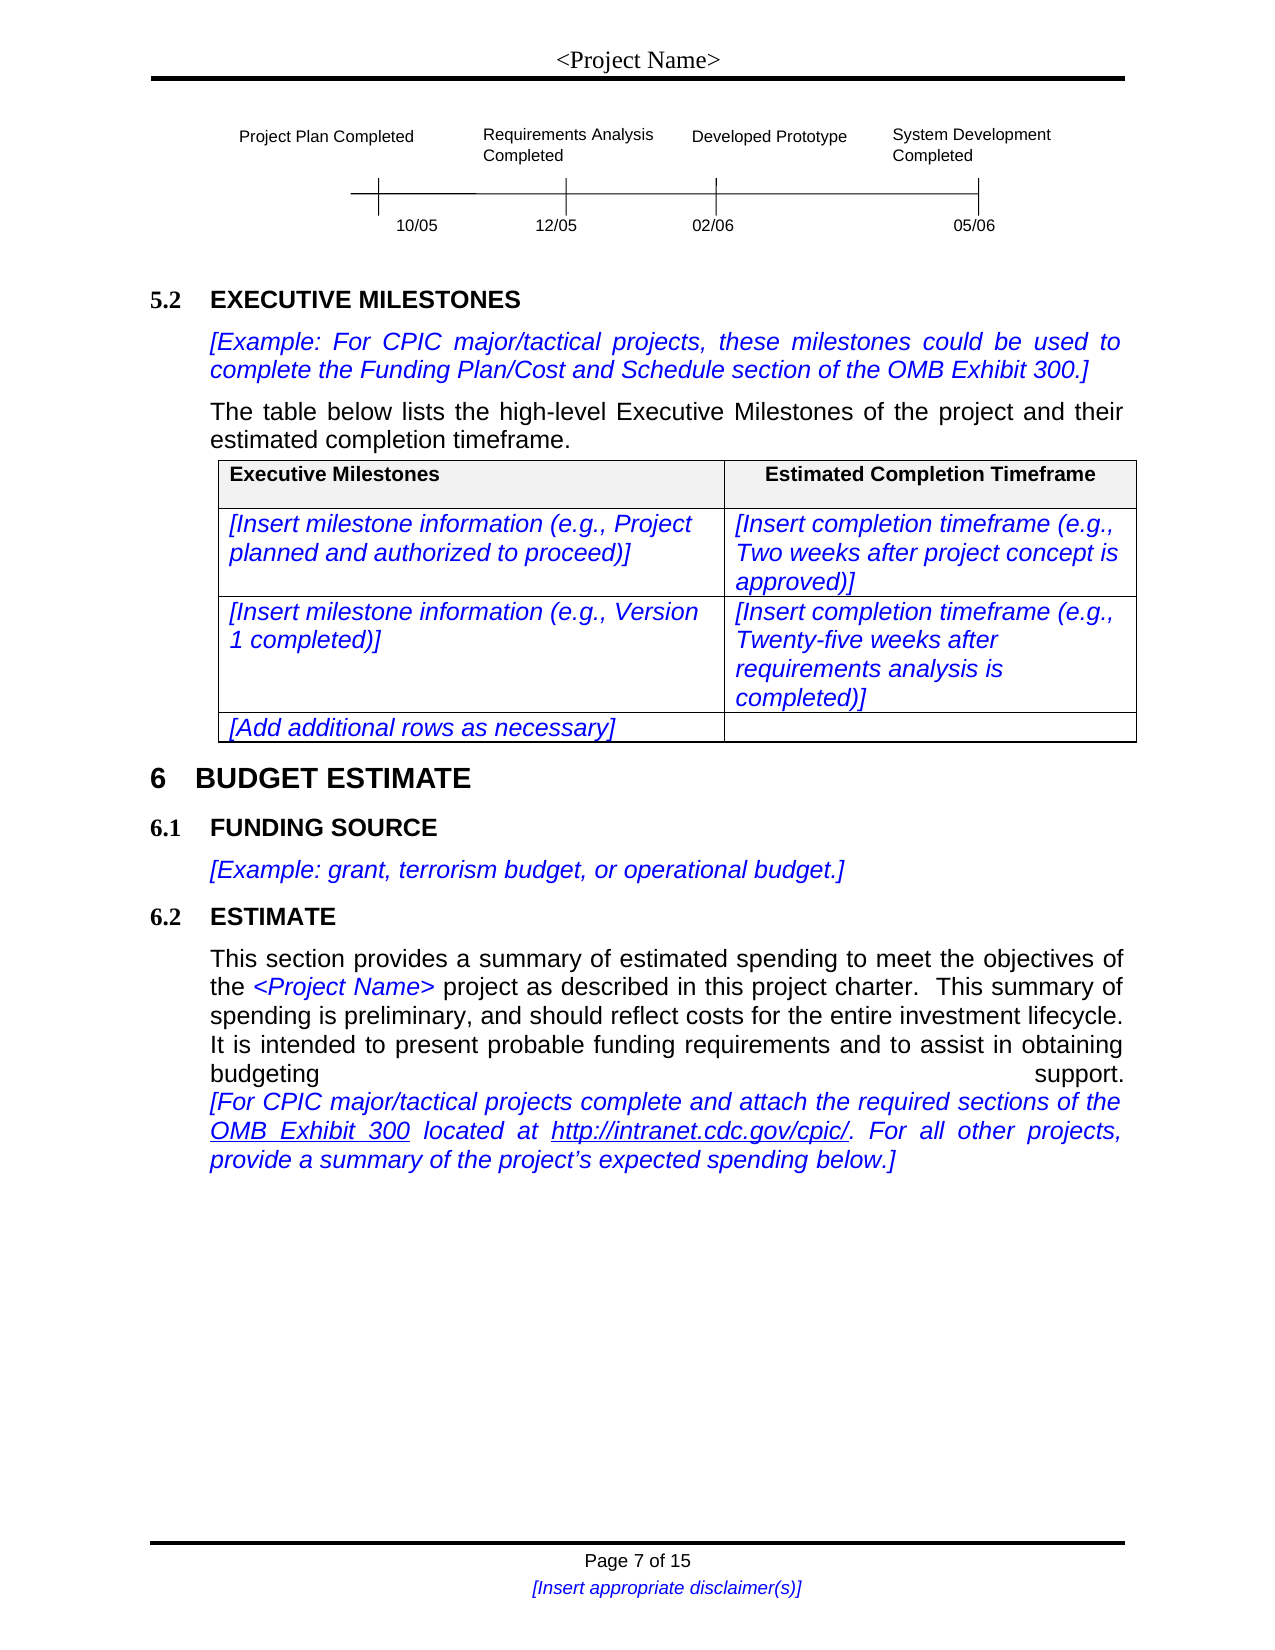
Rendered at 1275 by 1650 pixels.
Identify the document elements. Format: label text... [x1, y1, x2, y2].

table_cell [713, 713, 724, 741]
text The table below lists the high-level Executive Milestones of the project and their estimated completion timeframe. [210, 397, 1125, 454]
table_cell [1126, 713, 1136, 741]
subtitle Funding Source [150, 813, 1125, 842]
text This section provides a summary of estimated spending to meet the objectives of the <Project Name> project as described in this project charter. This summary of spending is preliminary, and should reflect costs for the entire investment lifecycle. It is intended to present probable funding requirements and to assist in obtaining budgeting support. [For CPIC major/tactical projects complete and attach the required sections of the OMB Exhibit 300 located at http://intranet.cdc.gov/cpic/. For all other projects, provide a summary of the project’s expected spending below.] [210, 944, 1125, 1174]
subtitle Estimate [150, 902, 1125, 931]
table_header Executive Milestones [219, 461, 724, 508]
subtitle Executive Milestones [150, 285, 1125, 314]
text [Example: grant, terrorism budget, or operational budget.] [210, 855, 1125, 883]
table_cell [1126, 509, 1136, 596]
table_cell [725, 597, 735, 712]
table_cell [Insert milestone information (e.g., Project planned and authorized to proceed)] [219, 509, 724, 596]
table_header Estimated Completion Timeframe [725, 461, 1136, 508]
subtitle budget Estimate [150, 761, 1125, 795]
text [Example: For CPIC major/tactical projects, these milestones could be used to complete the Funding Plan/Cost and Schedule section of the OMB Exhibit 300.] [210, 327, 1125, 384]
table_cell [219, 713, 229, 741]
table_cell [Insert milestone information (e.g., Version 1 completed)] [219, 597, 724, 712]
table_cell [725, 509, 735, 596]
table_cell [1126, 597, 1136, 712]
table_cell [725, 713, 735, 741]
